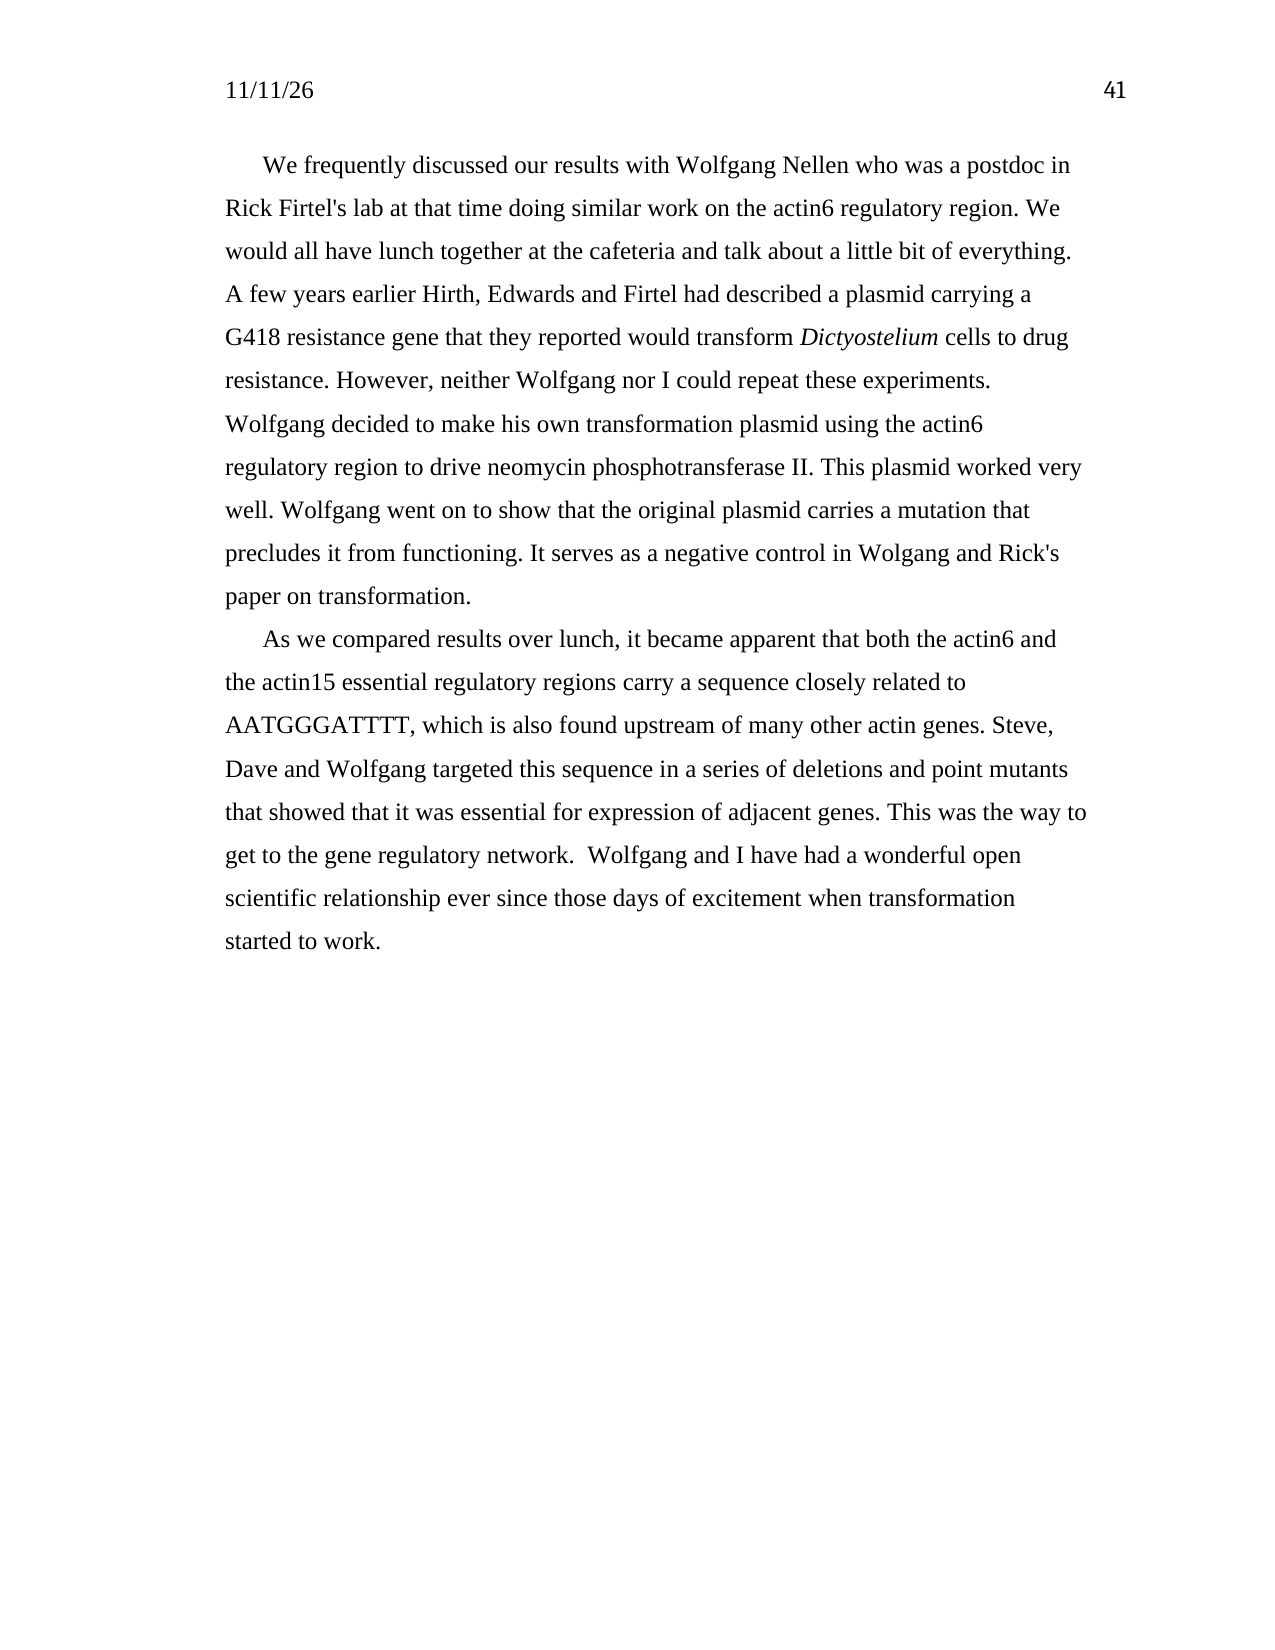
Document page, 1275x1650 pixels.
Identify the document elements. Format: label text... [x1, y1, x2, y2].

text As we compared results over lunch, it became apparent that both the actin6 and the actin15 essential regulatory regions carry a sequence closely related to AATGGGATTTT, which is also found upstream of many other actin genes. Steve, Dave and Wolfgang targeted this sequence in a series of deletions and point mutants that showed that it was essential for expression of adjacent genes. This was the way to get to the gene regulatory network. Wolfgang and I have had a wonderful open scientific relationship ever since those days of excitement when transformation started to work. [225, 624, 1087, 955]
text We frequently discussed our results with Wolfgang Nellen who was a postdoc in Rick Firtel's lab at that time doing similar work on the actin6 regulatory region. We would all have lunch together at the cafeteria and talk about a little bit of everything. A few years earlier Hirth, Edwards and Firtel had described a plasmid carrying a G418 resistance gene that they reported would transform Dictyostelium cells to drug resistance. However, neither Wolfgang nor I could repeat these experiments. Wolfgang decided to make his own transformation plasmid using the actin6 regulatory region to drive neomycin phosphotransferase II. This plasmid worked very well. Wolfgang went on to show that the original plasmid carries a mutation that precludes it from functioning. It serves as a negative control in Wolgang and Rick's paper on transformation. [225, 150, 1087, 610]
